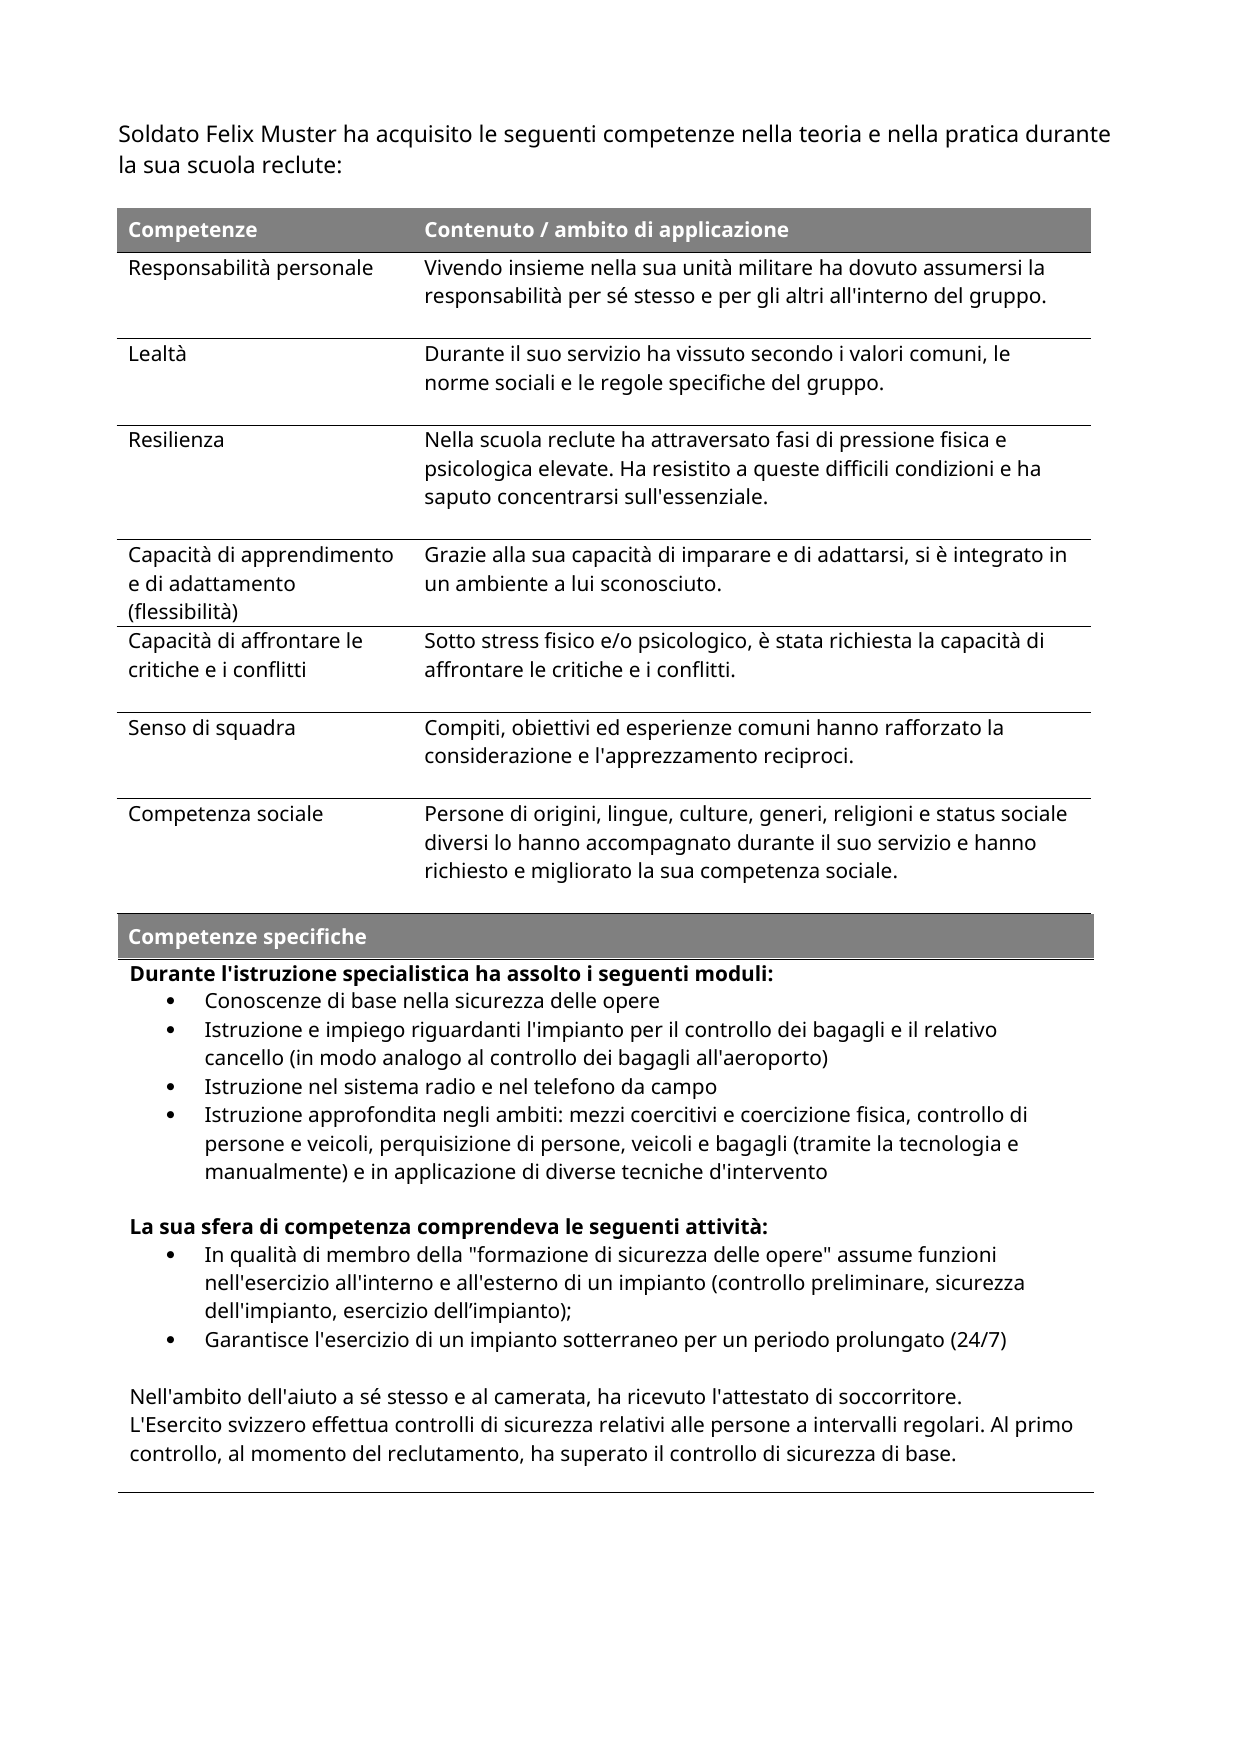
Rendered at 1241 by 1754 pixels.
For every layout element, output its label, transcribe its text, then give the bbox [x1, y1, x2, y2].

table_header Competenze specifiche [118, 914, 1094, 958]
table_header Competenze [117, 208, 413, 252]
table_cell Competenza sociale [117, 799, 413, 913]
table_cell Sotto stress fisico e/o psicologico, è stata richiesta la capacità di affrontare le critiche e i conflitti. [413, 627, 1091, 712]
text Soldato Felix Muster ha acquisito le seguenti competenze nella teoria e nella pratica durante la sua scuola reclute: [118, 118, 1122, 181]
table_cell Vivendo insieme nella sua unità militare ha dovuto assumersi la responsabilità per sé stesso e per gli altri all'interno del gruppo. [413, 253, 1091, 338]
table_cell Capacità di apprendimento e di adattamento (flessibilità) [117, 540, 413, 626]
table_cell Responsabilità personale [117, 253, 413, 338]
table_cell Durante l'istruzione specialistica ha assolto i seguenti moduli: Conoscenze di base nella sicurezza delle opere Istruzione e impiego riguardanti l'impianto per il controllo dei bagagli e il relativo cancello (in modo analogo al controllo dei bagagli all'aeroporto) Istruzione nel sistema radio e nel telefono da campo Istruzione approfondita negli ambiti: mezzi coercitivi e coercizione fisica, controllo di persone e veicoli, perquisizione di persone, veicoli e bagagli (tramite la tecnologia e manualmente) e in applicazione di diverse tecniche d'intervento La sua sfera di competenza comprendeva le seguenti attività: In qualità di membro della "formazione di sicurezza delle opere" assume funzioni nell'esercizio all'interno e all'esterno di un impianto (controllo preliminare, sicurezza dell'impianto, esercizio dell’impianto); Garantisce l'esercizio di un impianto sotterraneo per un periodo prolungato (24/7) Nell'ambito dell'aiuto a sé stesso e al camerata, ha ricevuto l'attestato di soccorritore. L'Esercito svizzero effettua controlli di sicurezza relativi alle persone a intervalli regolari. Al primo controllo, al momento del reclutamento, ha superato il controllo di sicurezza di base. [118, 960, 1094, 1492]
table_cell Compiti, obiettivi ed esperienze comuni hanno rafforzato la considerazione e l'apprezzamento reciproci. [413, 713, 1091, 798]
table_header Contenuto / ambito di applicazione [413, 208, 1091, 252]
table_cell Nella scuola reclute ha attraversato fasi di pressione fisica e psicologica elevate. Ha resistito a queste difficili condizioni e ha saputo concentrarsi sull'essenziale. [413, 426, 1091, 539]
table_cell Resilienza [117, 426, 413, 539]
table_cell Durante il suo servizio ha vissuto secondo i valori comuni, le norme sociali e le regole specifiche del gruppo. [413, 339, 1091, 424]
table_cell Capacità di affrontare le critiche e i conflitti [117, 627, 413, 712]
table_cell Persone di origini, lingue, culture, generi, religioni e status sociale diversi lo hanno accompagnato durante il suo servizio e hanno richiesto e migliorato la sua competenza sociale. [413, 799, 1091, 913]
table_cell Lealtà [117, 339, 413, 424]
table_cell Senso di squadra [117, 713, 413, 798]
table_cell Grazie alla sua capacità di imparare e di adattarsi, si è integrato in un ambiente a lui sconosciuto. [413, 540, 1091, 626]
